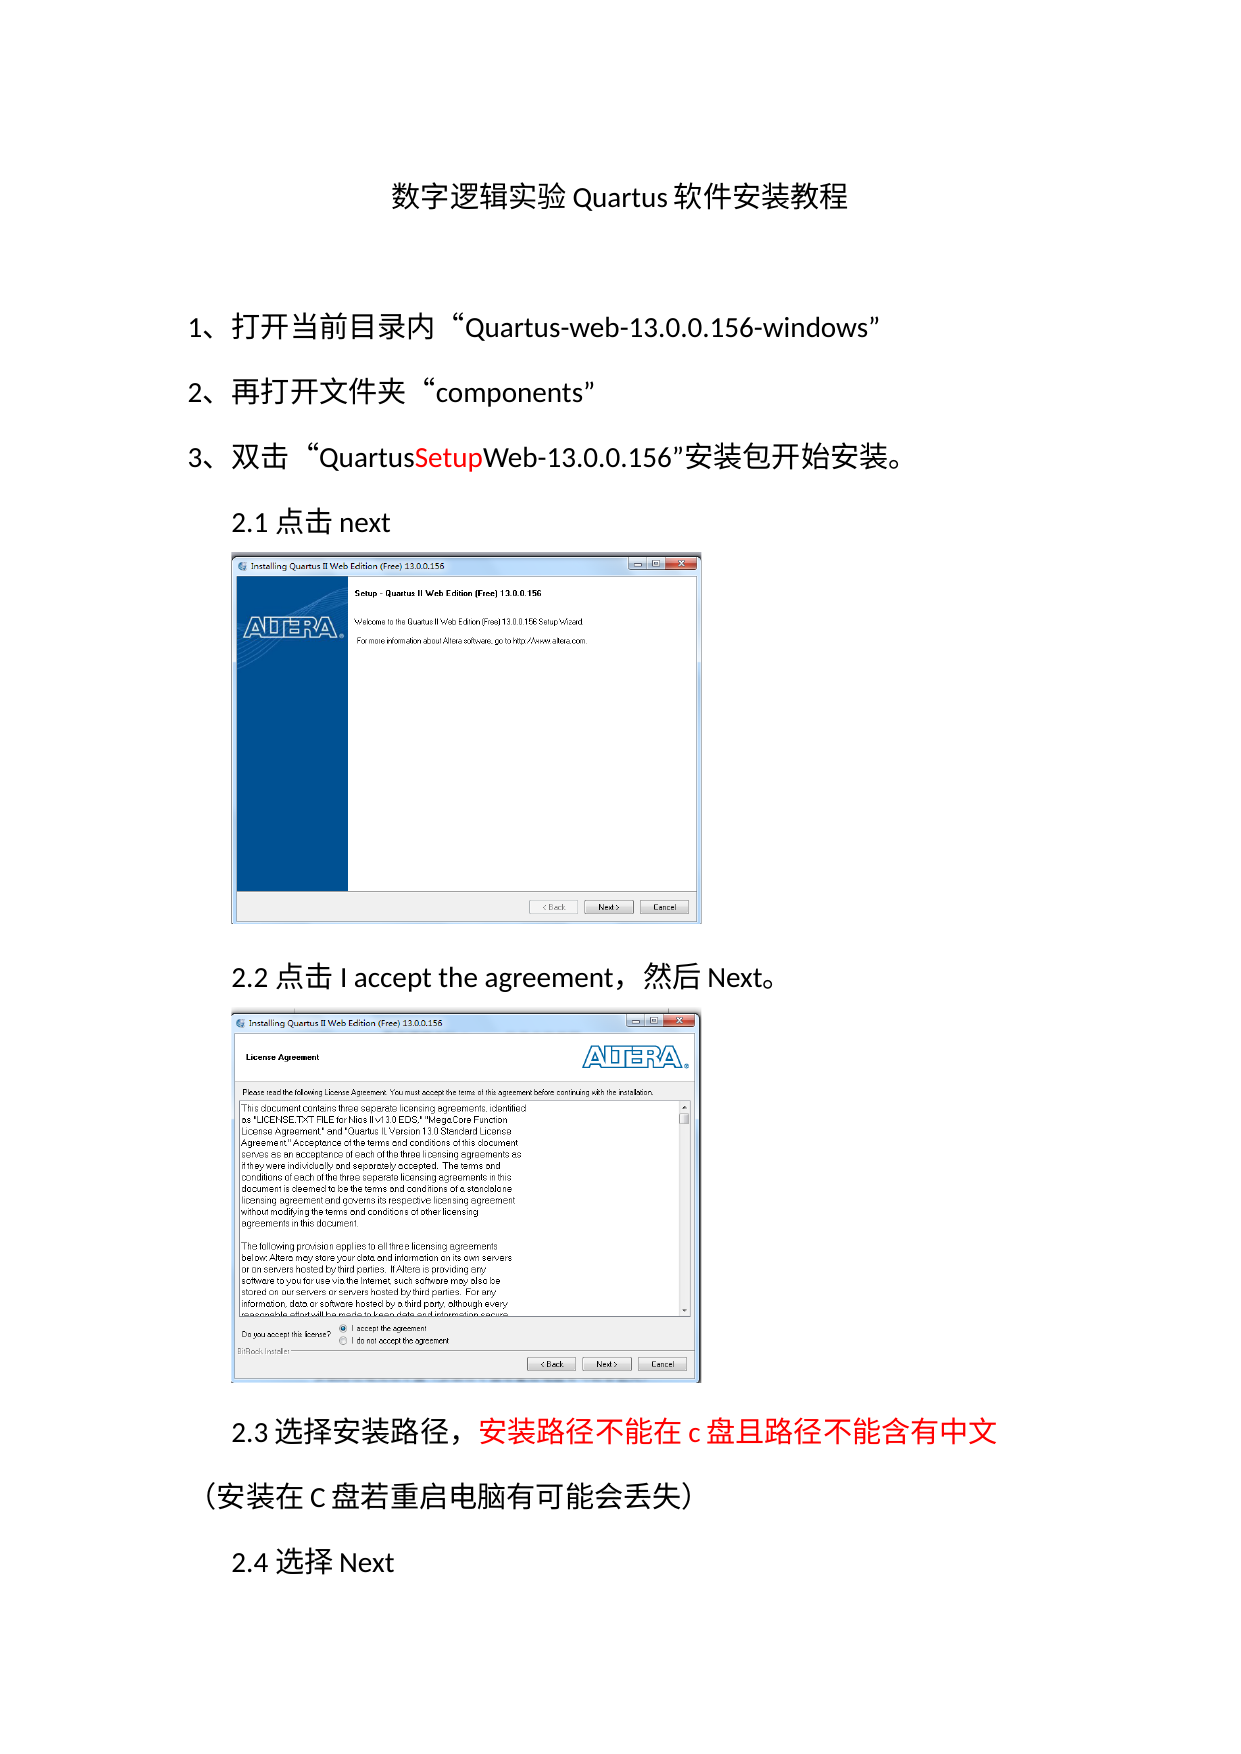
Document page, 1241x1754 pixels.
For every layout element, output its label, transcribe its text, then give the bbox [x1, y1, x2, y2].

picture [231, 552, 702, 924]
picture [231, 1007, 702, 1383]
list 打开当前目录内“Quartus-web-13.0.0.156-windows” [187, 292, 1053, 357]
list 2.1 点击next [187, 487, 1053, 552]
list 再打开文件夹“components” [187, 357, 1053, 422]
list 2.2 点击 I accept the agreement，然后Next。 [187, 942, 1053, 1007]
list 双击“QuartusSetupWeb-13.0.0.156”安装包开始安装。 [187, 422, 1053, 487]
list 2.3选择安装路径，安装路径不能在c盘且路径不能含有中文（安装在C盘若重启电脑有可能会丢失） [187, 1397, 1053, 1527]
list 2.4 选择Next [187, 1527, 1053, 1592]
text 数字逻辑实验Quartus软件安装教程 [187, 162, 1053, 227]
